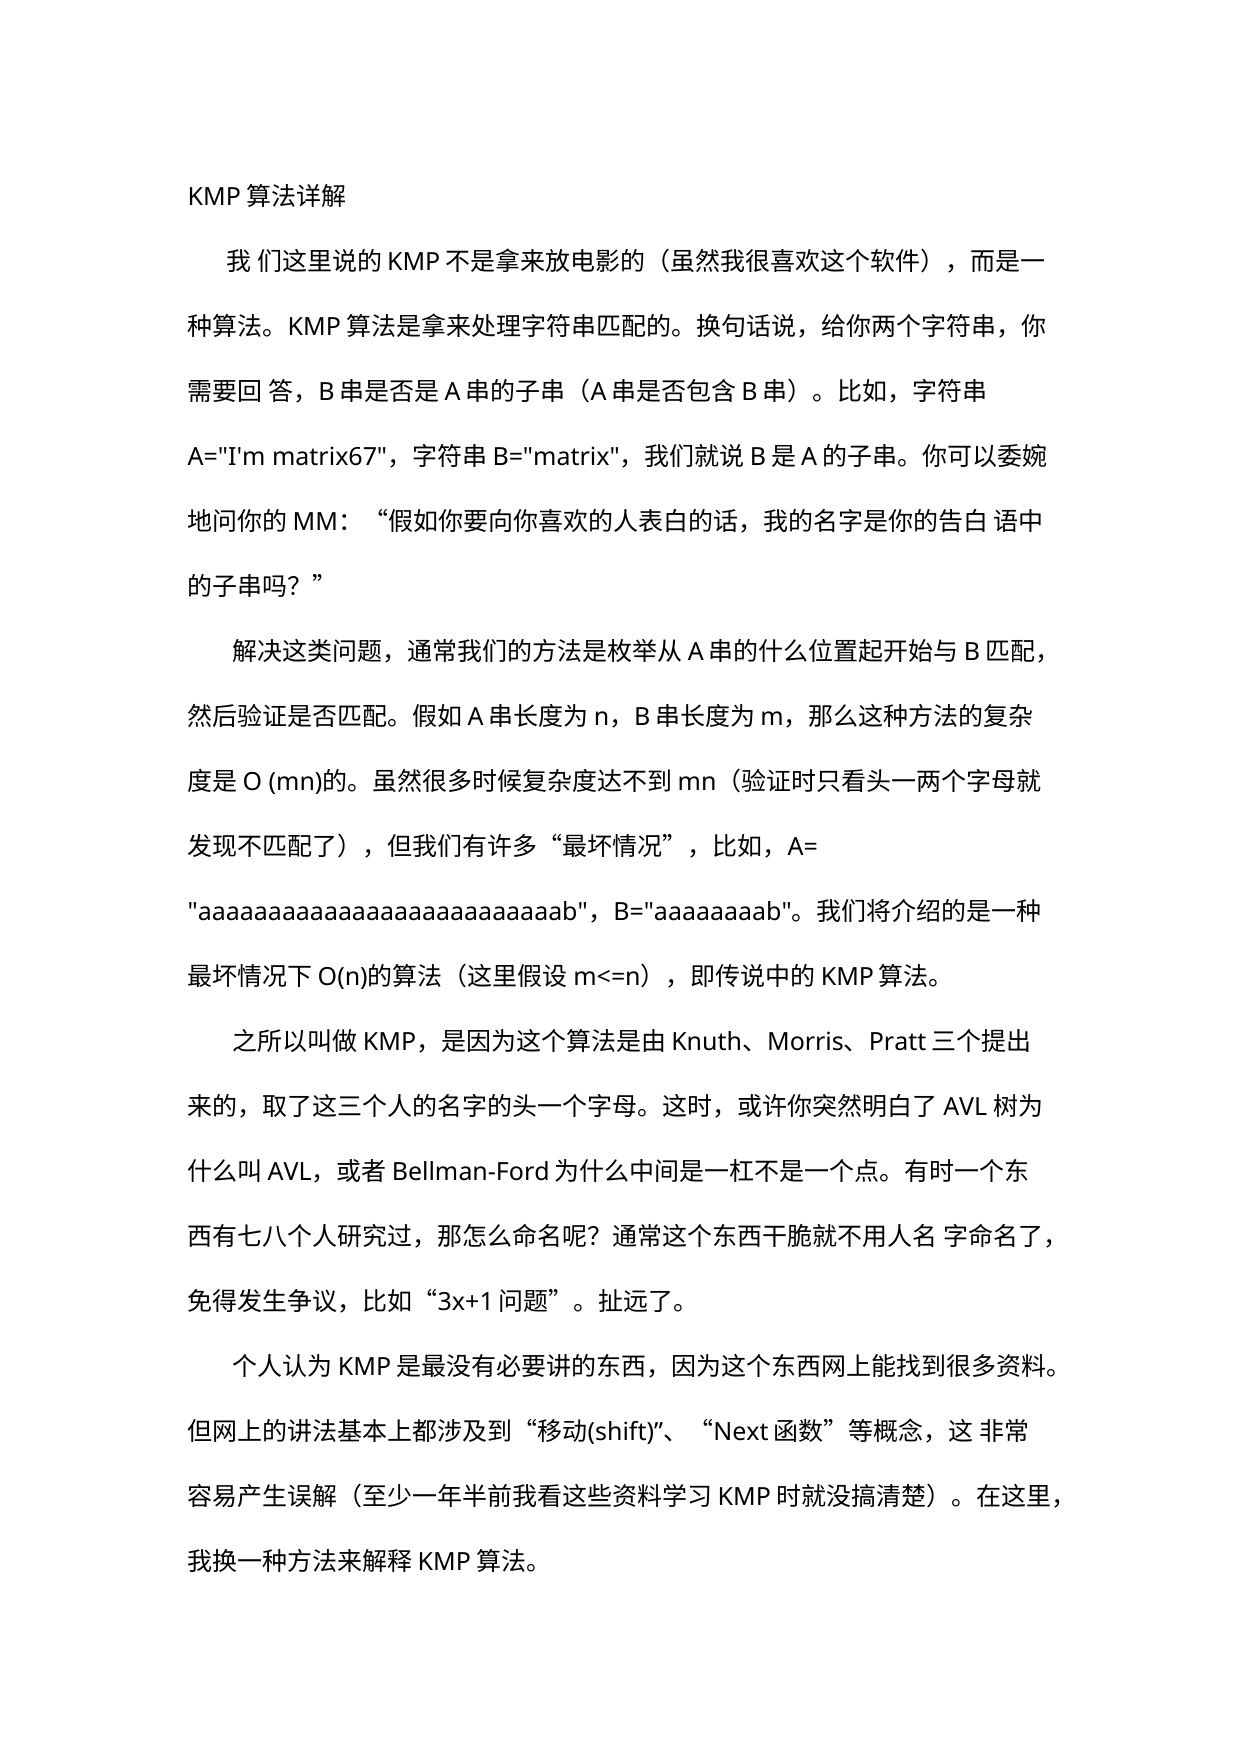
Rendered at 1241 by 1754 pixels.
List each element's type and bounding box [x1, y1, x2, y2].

text [187, 162, 1053, 1592]
